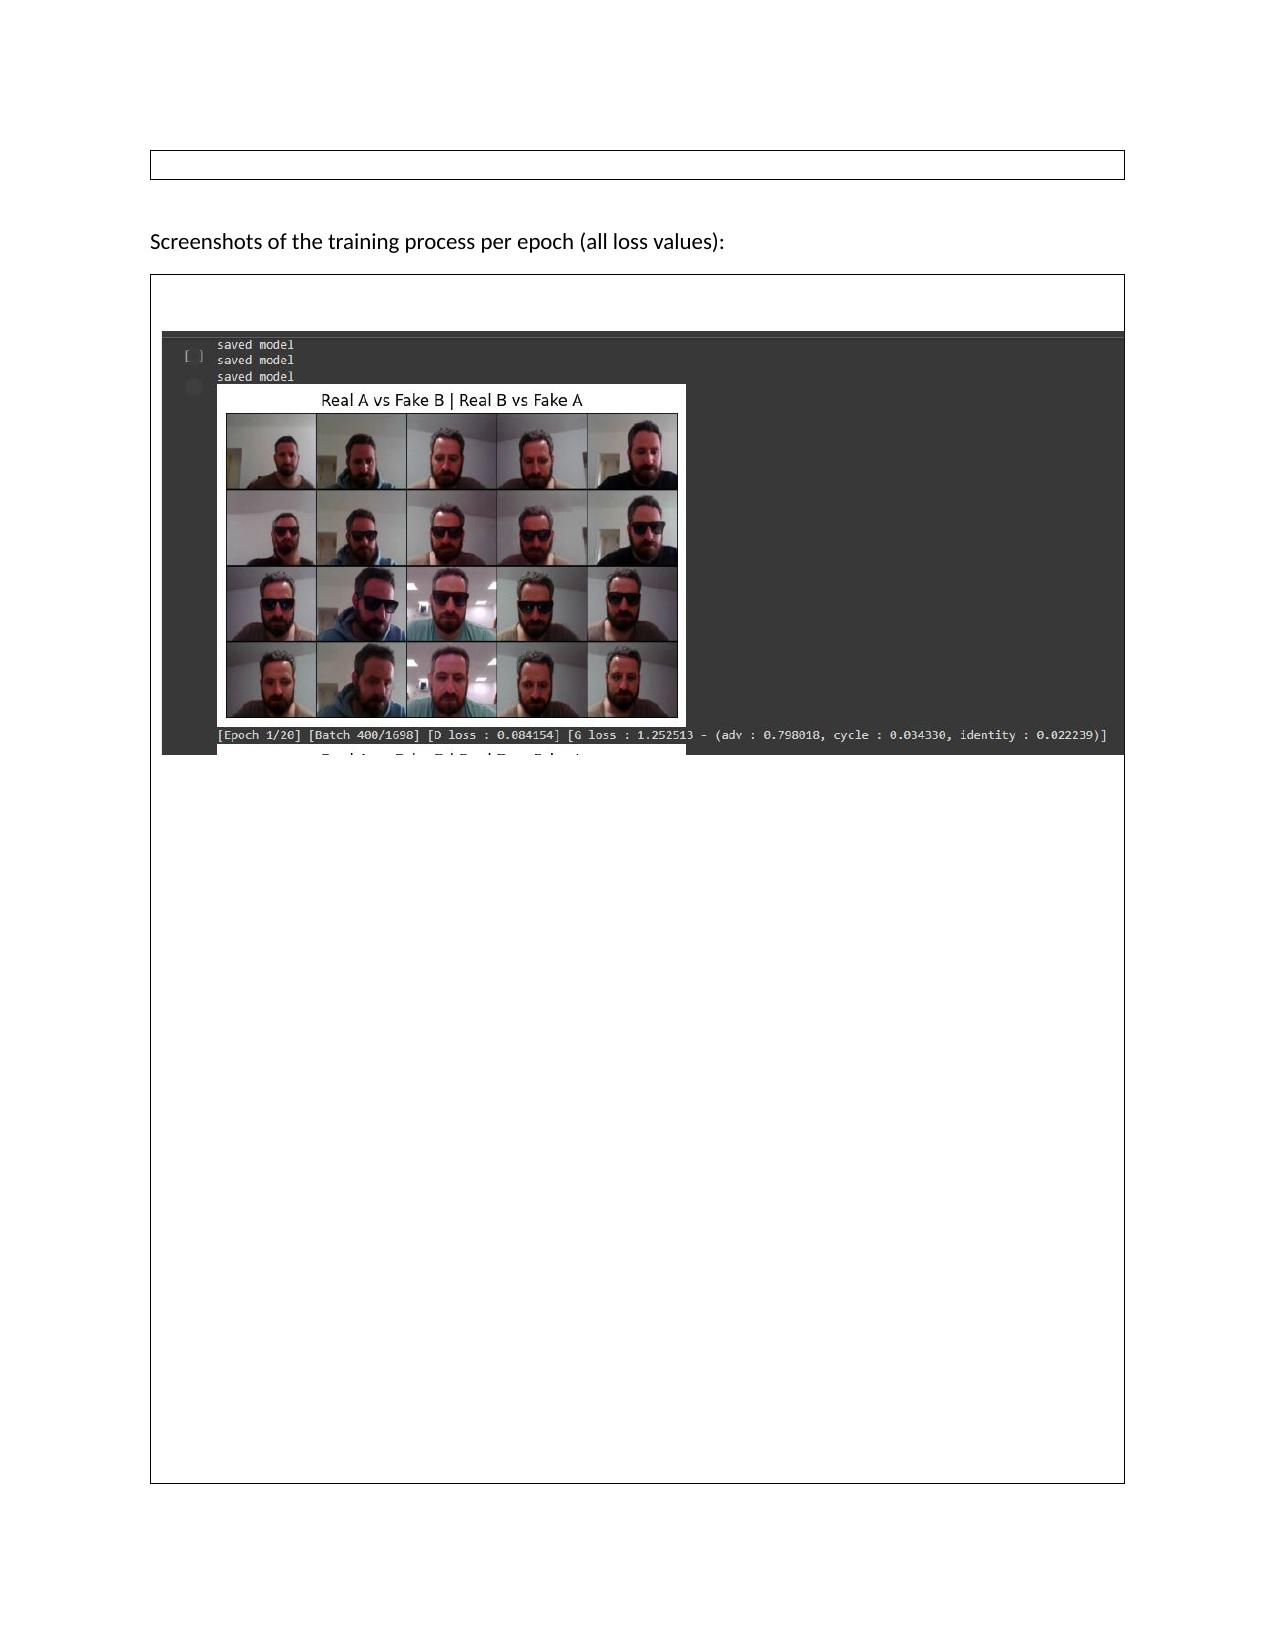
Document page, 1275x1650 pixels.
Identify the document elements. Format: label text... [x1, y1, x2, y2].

picture [161, 331, 1125, 755]
table_header [151, 275, 1124, 1483]
text Screenshots of the training process per epoch (all loss values): [150, 227, 1125, 255]
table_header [151, 151, 1124, 179]
